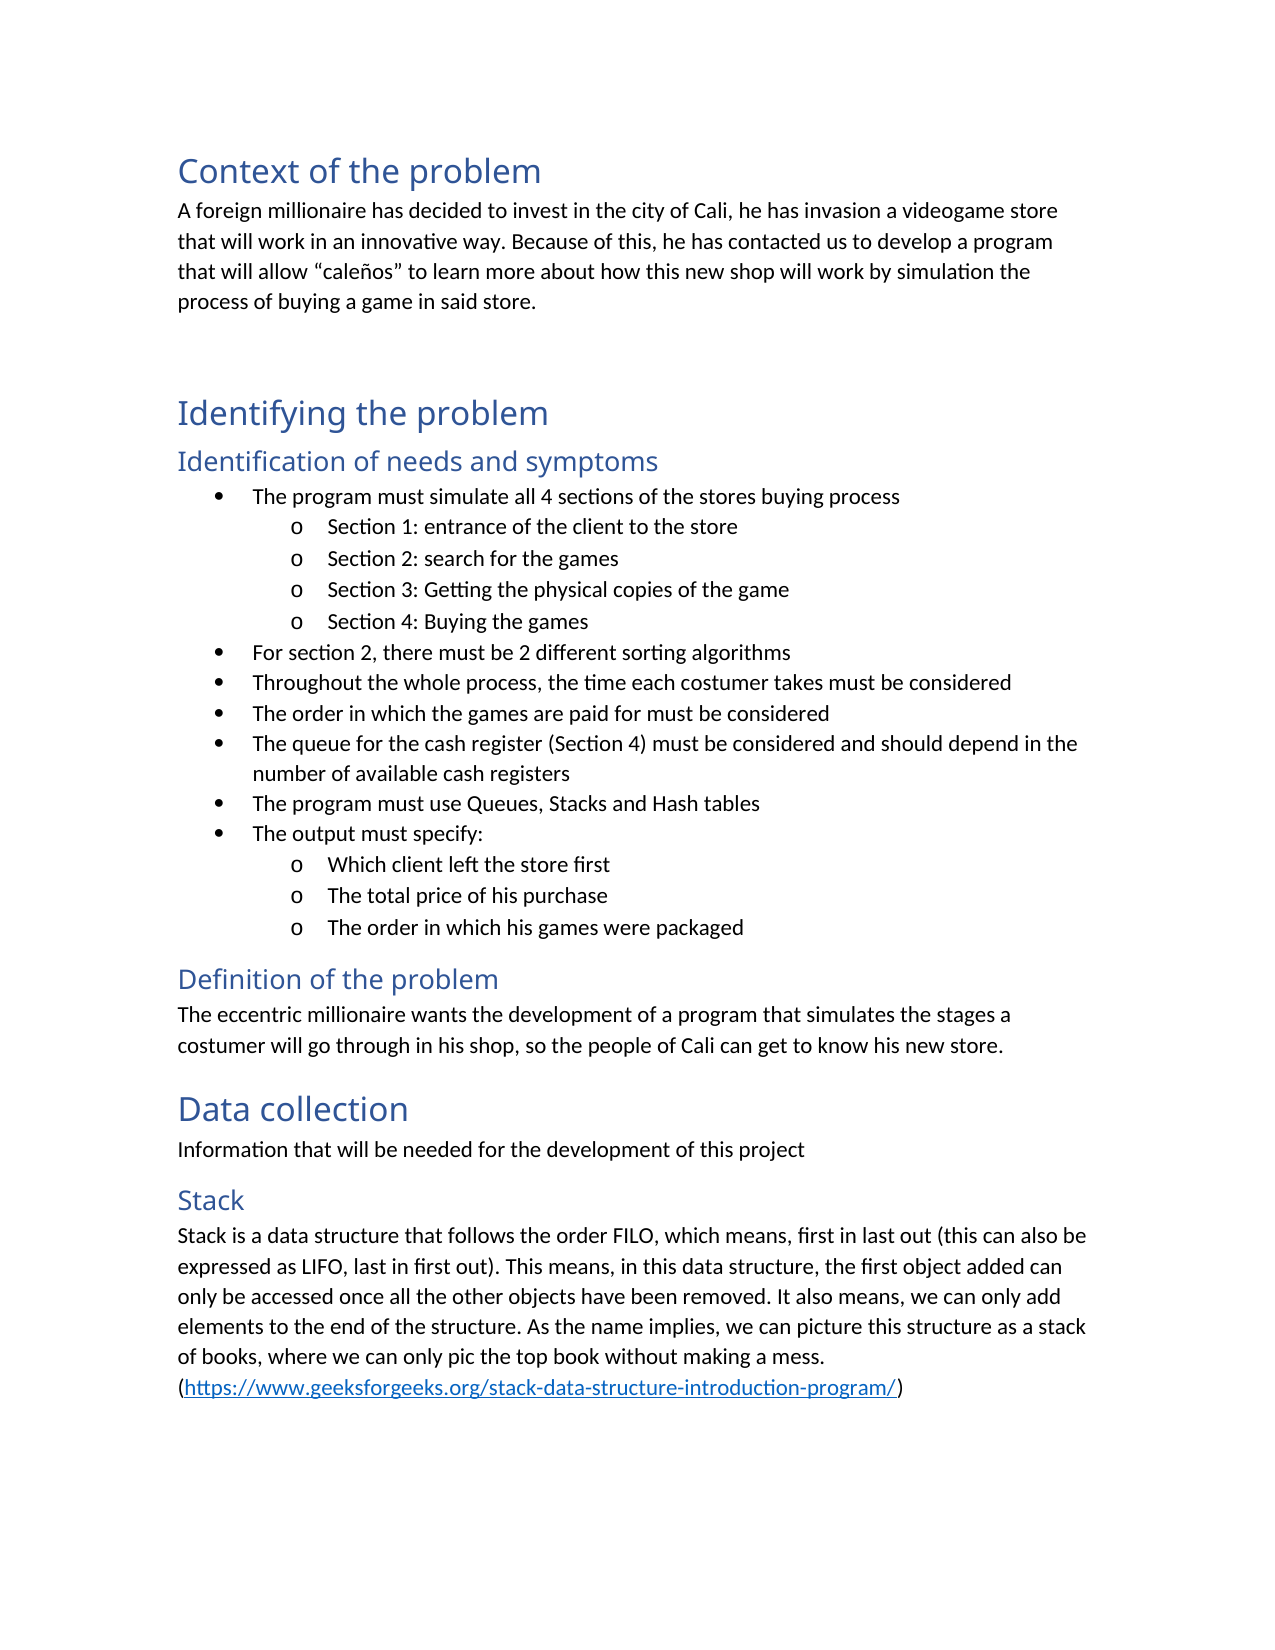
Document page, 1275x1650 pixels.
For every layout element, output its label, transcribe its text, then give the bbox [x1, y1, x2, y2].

list Section 3: Getting the physical copies of the game [290, 575, 1098, 604]
text Information that will be needed for the development of this project [177, 1135, 1098, 1163]
list The program must simulate all 4 sections of the stores buying process [215, 482, 1098, 510]
list Section 2: search for the games [290, 544, 1098, 573]
list The queue for the cash register (Section 4) must be considered and should depend in the number of available cash registers [215, 729, 1098, 787]
list The total price of his purchase [290, 881, 1098, 910]
list The program must use Queues, Stacks and Hash tables [215, 789, 1098, 817]
list Section 1: entrance of the client to the store [290, 512, 1098, 542]
text The eccentric millionaire wants the development of a program that simulates the stages a costumer will go through in his shop, so the people of Cali can get to know his new store. [177, 1001, 1098, 1059]
list Section 4: Buying the games [290, 607, 1098, 636]
subtitle Context of the problem [177, 148, 1098, 193]
text Stack is a data structure that follows the order FILO, which means, first in last out (this can also be expressed as LIFO, last in first out). This means, in this data structure, the first object added can only be accessed once all the other objects have been removed. It also means, we can only add elements to the end of the structure. As the name implies, we can picture this structure as a stack of books, where we can only pic the top book without making a mess. (https://www.geeksforgeeks.org/stack-data-structure-introduction-program/) [177, 1222, 1098, 1401]
subtitle Data collection [177, 1086, 1098, 1131]
list The output must specify: [215, 819, 1098, 847]
list For section 2, there must be 2 different sorting algorithms [215, 638, 1098, 666]
list The order in which the games are paid for must be considered [215, 699, 1098, 727]
list Throughout the whole process, the time each costumer takes must be considered [215, 668, 1098, 696]
subtitle Definition of the problem [177, 961, 1098, 998]
list Which client left the store first [290, 850, 1098, 879]
subtitle Identification of needs and symptoms [177, 442, 1098, 479]
subtitle Identifying the problem [177, 389, 1098, 435]
list The order in which his games were packaged [290, 913, 1098, 942]
subtitle Stack [177, 1182, 1098, 1219]
text A foreign millionaire has decided to invest in the city of Cali, he has invasion a videogame store that will work in an innovative way. Because of this, he has contacted us to develop a program that will allow “caleños” to learn more about how this new shop will work by simulation the process of buying a game in said store. [177, 197, 1098, 315]
